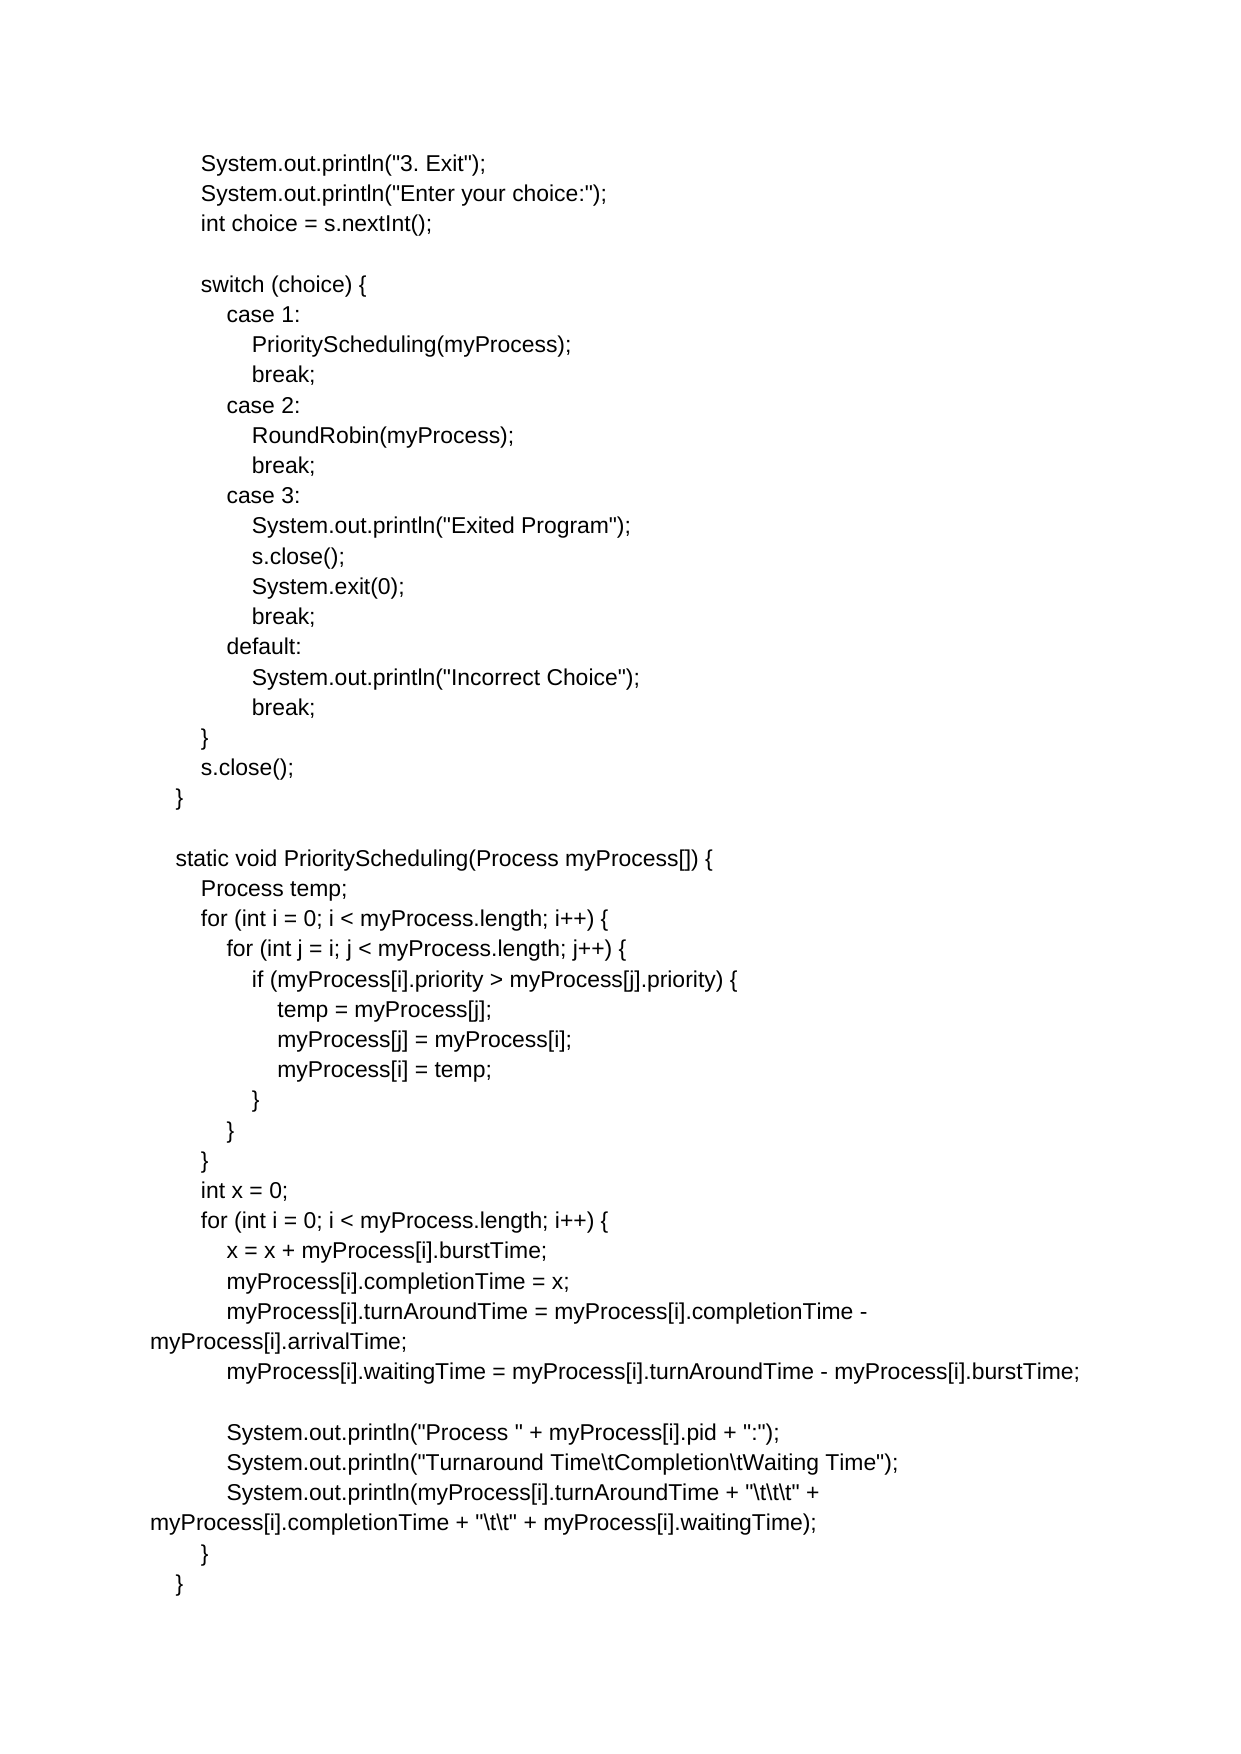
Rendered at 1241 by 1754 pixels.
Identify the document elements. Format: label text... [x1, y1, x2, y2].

text case 1: [150, 301, 1090, 327]
text myProcess[j] = myProcess[i]; [150, 1026, 1090, 1052]
text break; [150, 603, 1090, 629]
text RoundRobin(myProcess); [150, 422, 1090, 448]
text myProcess[i] = temp; [150, 1056, 1090, 1083]
text if (myProcess[i].priority > myProcess[j].priority) { [150, 966, 1090, 992]
text for (int j = i; j < myProcess.length; j++) { [150, 935, 1090, 962]
text System.out.println("Turnaround Time\tCompletion\tWaiting Time"); [150, 1449, 1090, 1475]
text System.out.println("3. Exit"); [150, 150, 1090, 176]
text default: [150, 633, 1090, 660]
text System.out.println("Enter your choice:"); [150, 180, 1090, 207]
text System.out.println(myProcess[i].turnAroundTime + "\t\t\t" + myProcess[i].completionTime + "\t\t" + myProcess[i].waitingTime); [150, 1479, 1090, 1536]
text Process temp; [150, 875, 1090, 901]
text s.close(); [150, 543, 1090, 569]
text switch (choice) { [150, 271, 1090, 297]
text } [150, 724, 1090, 750]
text } [150, 1086, 1090, 1113]
text } [150, 1117, 1090, 1143]
text break; [150, 694, 1090, 720]
text s.close(); [150, 754, 1090, 781]
text case 2: [150, 392, 1090, 418]
text System.out.println("Exited Program"); [150, 512, 1090, 539]
text break; [150, 452, 1090, 478]
text System.exit(0); [150, 573, 1090, 599]
text x = x + myProcess[i].burstTime; [150, 1237, 1090, 1264]
text } [150, 1539, 1090, 1566]
text static void PriorityScheduling(Process myProcess[]) { [150, 845, 1090, 871]
text PriorityScheduling(myProcess); [150, 331, 1090, 358]
text int choice = s.nextInt(); [150, 210, 1090, 237]
text System.out.println("Process " + myProcess[i].pid + ":"); [150, 1419, 1090, 1445]
text System.out.println("Incorrect Choice"); [150, 663, 1090, 690]
text myProcess[i].completionTime = x; [150, 1268, 1090, 1294]
text myProcess[i].turnAroundTime = myProcess[i].completionTime - myProcess[i].arrivalTime; [150, 1298, 1090, 1354]
text } [150, 1570, 1090, 1596]
text break; [150, 361, 1090, 388]
text for (int i = 0; i < myProcess.length; i++) { [150, 905, 1090, 932]
text myProcess[i].waitingTime = myProcess[i].turnAroundTime - myProcess[i].burstTime; [150, 1358, 1090, 1385]
text int x = 0; [150, 1177, 1090, 1203]
text temp = myProcess[j]; [150, 996, 1090, 1022]
text case 3: [150, 482, 1090, 509]
text for (int i = 0; i < myProcess.length; i++) { [150, 1207, 1090, 1234]
text } [150, 784, 1090, 811]
text } [150, 1147, 1090, 1173]
